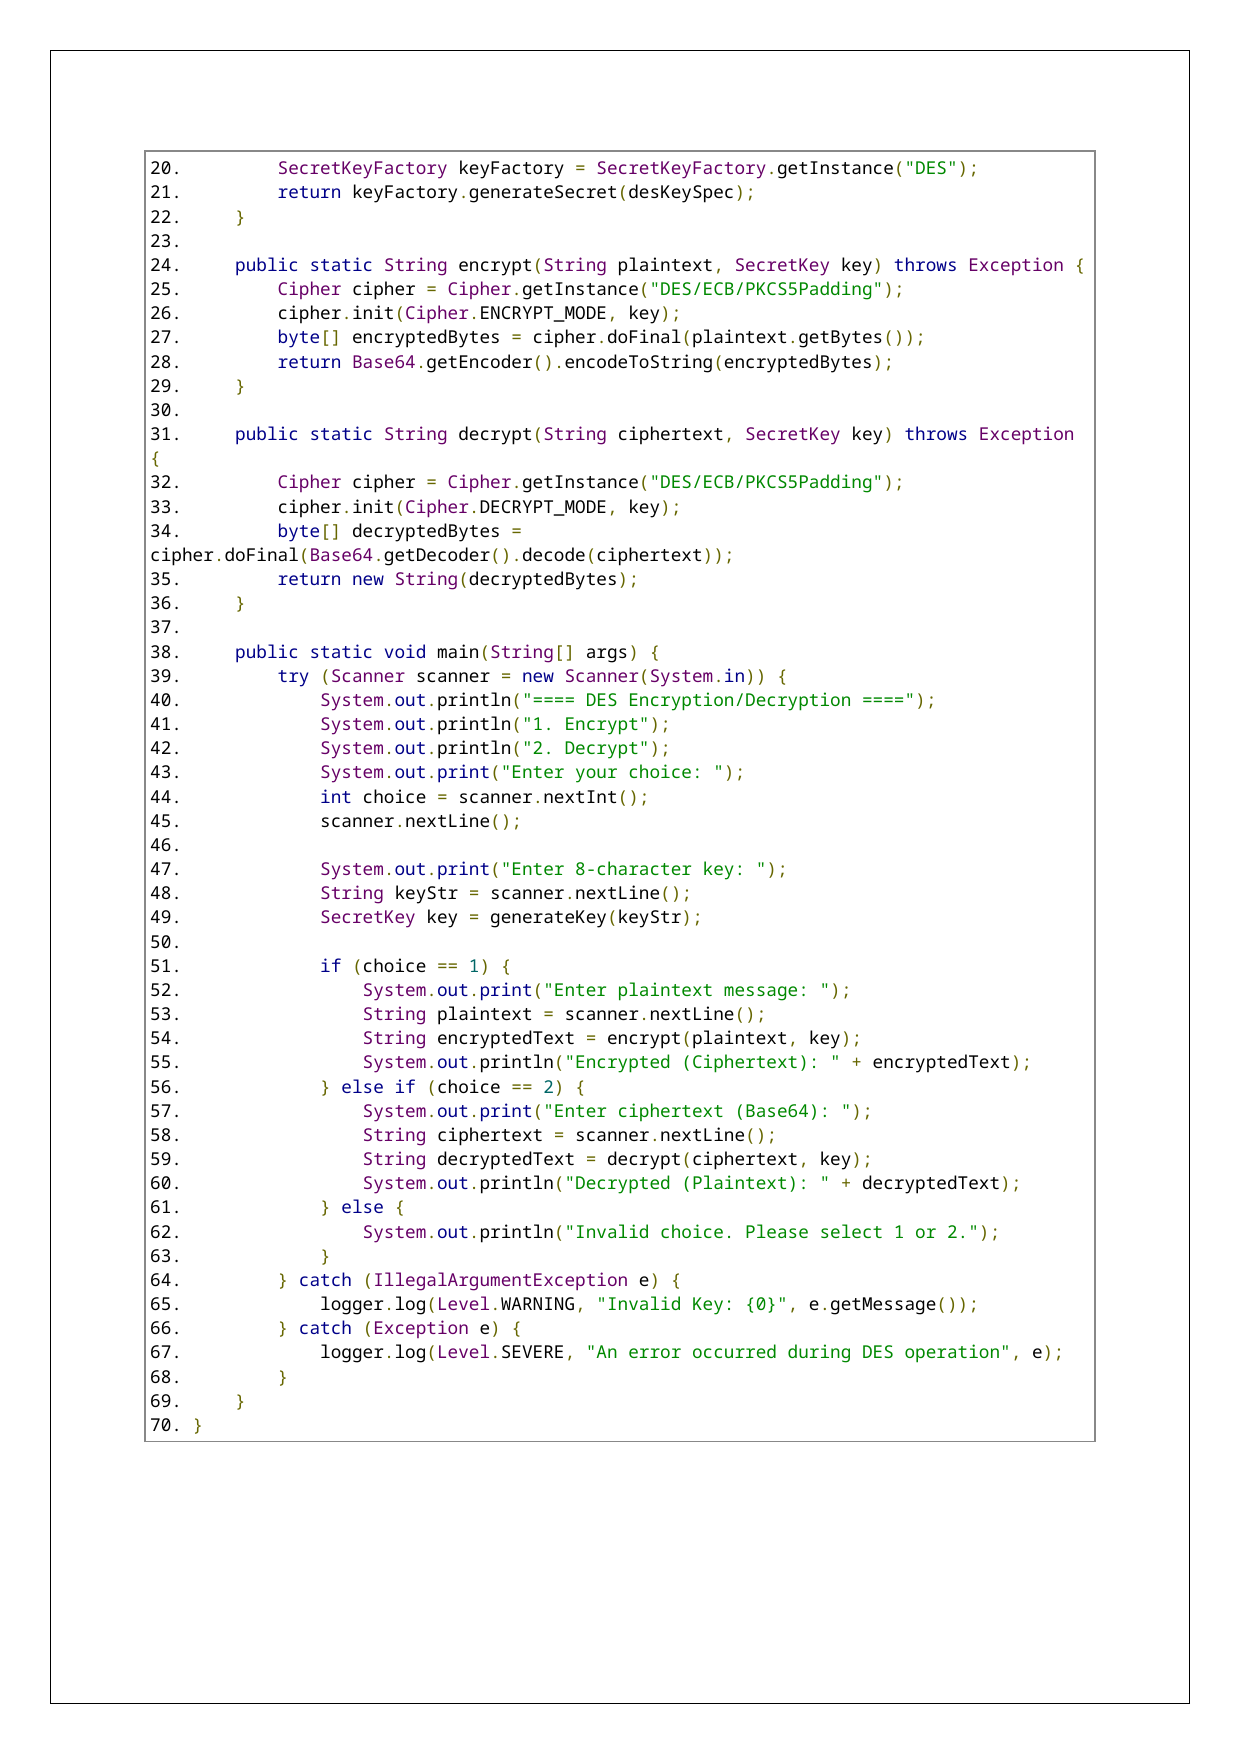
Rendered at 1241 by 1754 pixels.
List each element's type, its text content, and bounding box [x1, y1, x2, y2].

text 26. cipher.init(Cipher.ENCRYPT_MODE, key); [150, 301, 1090, 325]
text 31. public static String decrypt(String ciphertext, SecretKey key) throws Exception { [150, 422, 1090, 470]
text 55. System.out.println("Encrypted (Ciphertext): " + encryptedText); [150, 1050, 1090, 1074]
text 42. System.out.println("2. Decrypt"); [150, 736, 1090, 760]
text 51. if (choice == 1) { [150, 953, 1090, 977]
text 52. System.out.print("Enter plaintext message: "); [150, 977, 1090, 1002]
text 35. return new String(decryptedBytes); [150, 567, 1090, 591]
text 40. System.out.println("==== DES Encryption/Decryption ===="); [150, 687, 1090, 712]
text 20. SecretKeyFactory keyFactory = SecretKeyFactory.getInstance("DES"); [146, 152, 1094, 180]
text 38. public static void main(String[] args) { [150, 639, 1090, 663]
text 22. } [150, 204, 1090, 228]
text 21. return keyFactory.generateSecret(desKeySpec); [150, 180, 1090, 204]
text 58. String ciphertext = scanner.nextLine(); [150, 1122, 1090, 1147]
text 63. } [150, 1243, 1090, 1267]
text 68. } [150, 1364, 1090, 1388]
text 53. String plaintext = scanner.nextLine(); [150, 1002, 1090, 1026]
text 54. String encryptedText = encrypt(plaintext, key); [150, 1026, 1090, 1050]
text 70. } [146, 1407, 1094, 1441]
text 47. System.out.print("Enter 8-character key: "); [150, 857, 1090, 881]
text 45. scanner.nextLine(); [150, 808, 1090, 832]
text 61. } else { [150, 1195, 1090, 1219]
text 41. System.out.println("1. Encrypt"); [150, 712, 1090, 736]
text 69. } [150, 1388, 1090, 1407]
text 34. byte[] decryptedBytes = cipher.doFinal(Base64.getDecoder().decode(ciphertext)); [150, 518, 1090, 567]
text 62. System.out.println("Invalid choice. Please select 1 or 2."); [150, 1219, 1090, 1243]
text 30. [150, 397, 1090, 422]
text 56. } else if (choice == 2) { [150, 1074, 1090, 1098]
text 57. System.out.print("Enter ciphertext (Base64): "); [150, 1098, 1090, 1122]
text 36. } [150, 591, 1090, 615]
text 24. public static String encrypt(String plaintext, SecretKey key) throws Exception { [150, 252, 1090, 277]
text 46. [150, 832, 1090, 857]
text 37. [150, 615, 1090, 639]
text 33. cipher.init(Cipher.DECRYPT_MODE, key); [150, 494, 1090, 518]
text 66. } catch (Exception e) { [150, 1316, 1090, 1340]
text 43. System.out.print("Enter your choice: "); [150, 760, 1090, 784]
text 25. Cipher cipher = Cipher.getInstance("DES/ECB/PKCS5Padding"); [150, 277, 1090, 301]
text 44. int choice = scanner.nextInt(); [150, 784, 1090, 808]
text 59. String decryptedText = decrypt(ciphertext, key); [150, 1147, 1090, 1171]
text 64. } catch (IllegalArgumentException e) { [150, 1267, 1090, 1292]
text 29. } [150, 373, 1090, 397]
text 32. Cipher cipher = Cipher.getInstance("DES/ECB/PKCS5Padding"); [150, 470, 1090, 494]
text 48. String keyStr = scanner.nextLine(); [150, 881, 1090, 905]
text 39. try (Scanner scanner = new Scanner(System.in)) { [150, 663, 1090, 687]
text 27. byte[] encryptedBytes = cipher.doFinal(plaintext.getBytes()); [150, 325, 1090, 349]
text 50. [150, 929, 1090, 953]
text 60. System.out.println("Decrypted (Plaintext): " + decryptedText); [150, 1171, 1090, 1195]
text 65. logger.log(Level.WARNING, "Invalid Key: {0}", e.getMessage()); [150, 1292, 1090, 1316]
text 23. [150, 228, 1090, 252]
text 67. logger.log(Level.SEVERE, "An error occurred during DES operation", e); [150, 1340, 1090, 1364]
text 28. return Base64.getEncoder().encodeToString(encryptedBytes); [150, 349, 1090, 373]
text 49. SecretKey key = generateKey(keyStr); [150, 905, 1090, 929]
